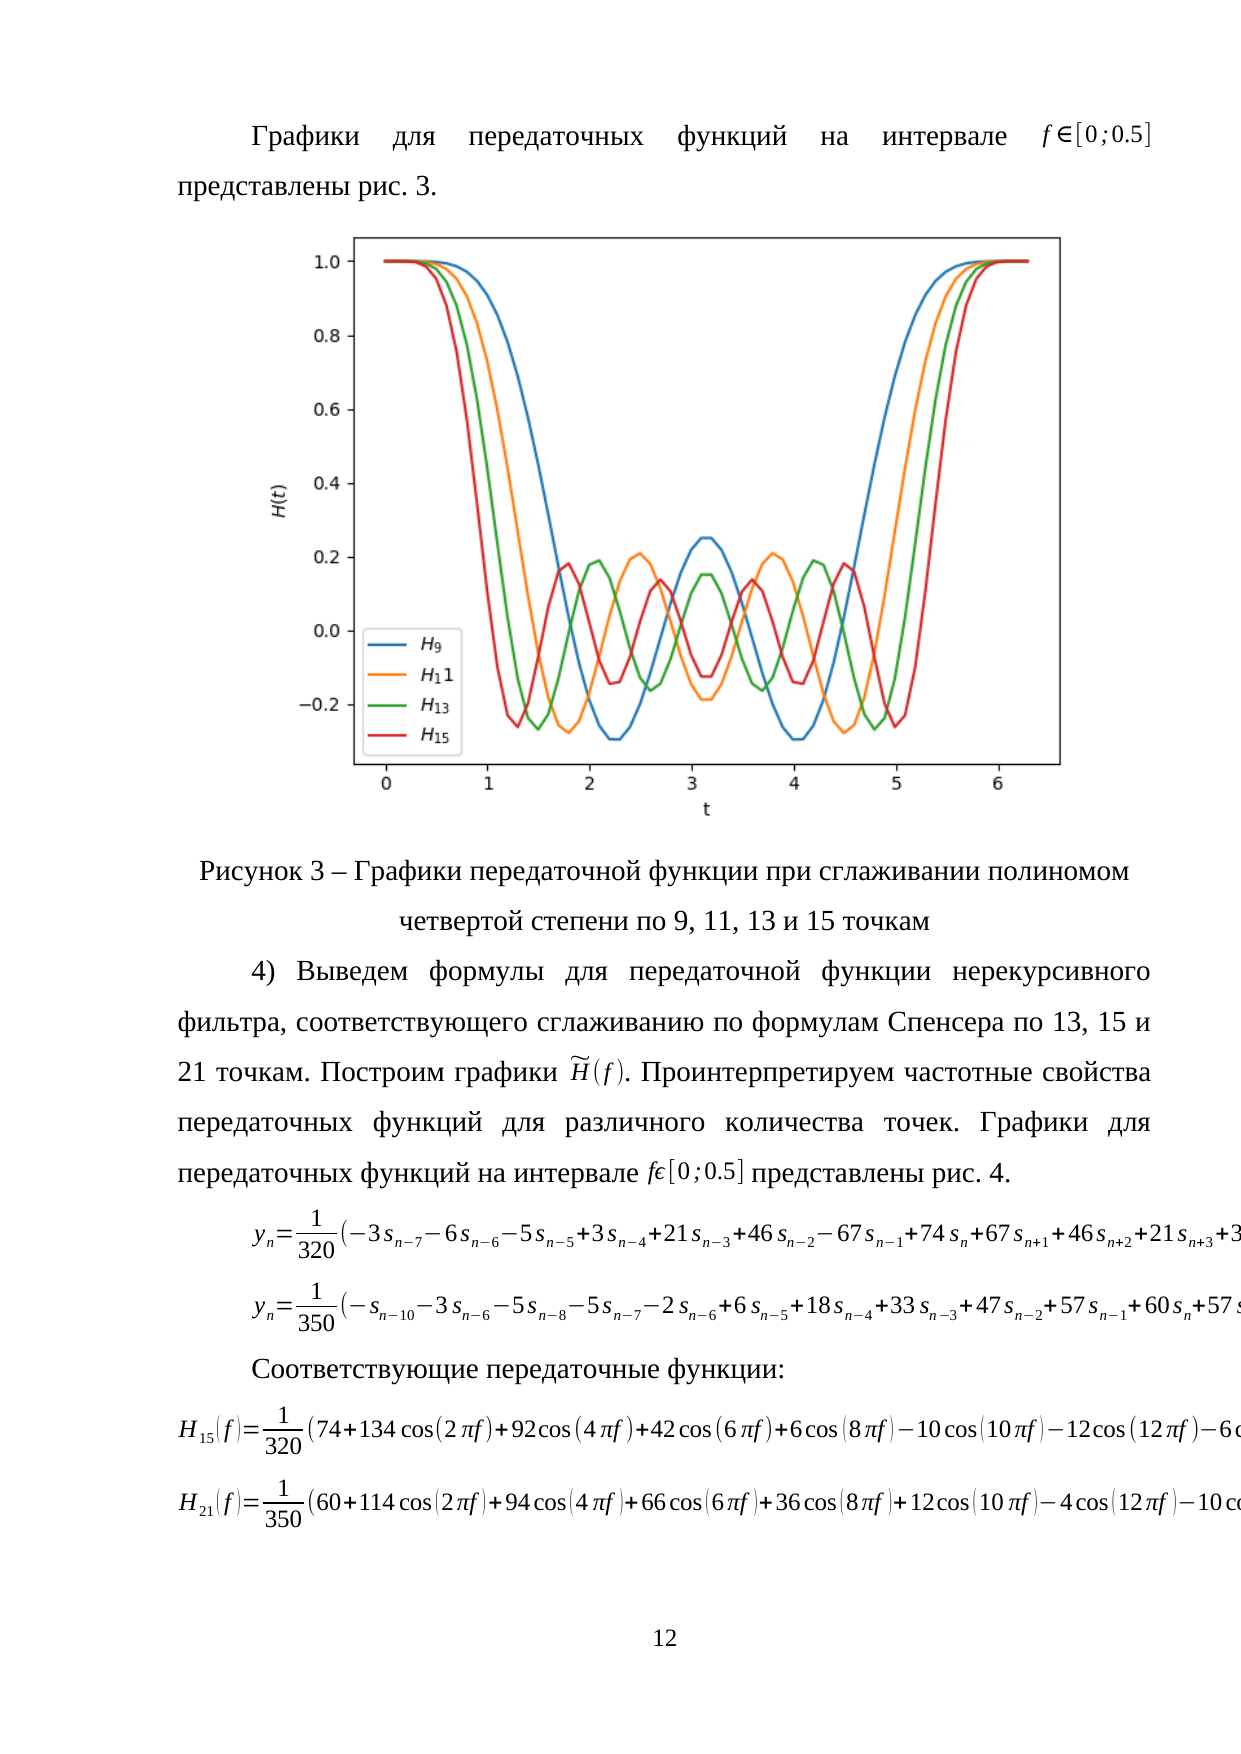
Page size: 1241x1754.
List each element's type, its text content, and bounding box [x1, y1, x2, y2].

text Рисунок 3 – Графики передаточной функции при сглаживании полиномом четвертой степени по 9, 11, 13 и 15 точкам [177, 853, 1152, 937]
text Графики для передаточных функций на интервале представлены рис. 3. [177, 118, 1152, 202]
text Соответствующие передаточные функции: [177, 1351, 1152, 1384]
text 4) Выведем формулы для передаточной функции нерекурсивного фильтра, соответствующего сглаживанию по формулам Спенсера по 13, 15 и 21 точкам. Построим графики . Проинтерпретируем частотные свойства передаточных функций для различного количества точек. Графики для передаточных функций на интервале представлены рис. 4. [177, 953, 1152, 1188]
picture [250, 218, 1079, 839]
